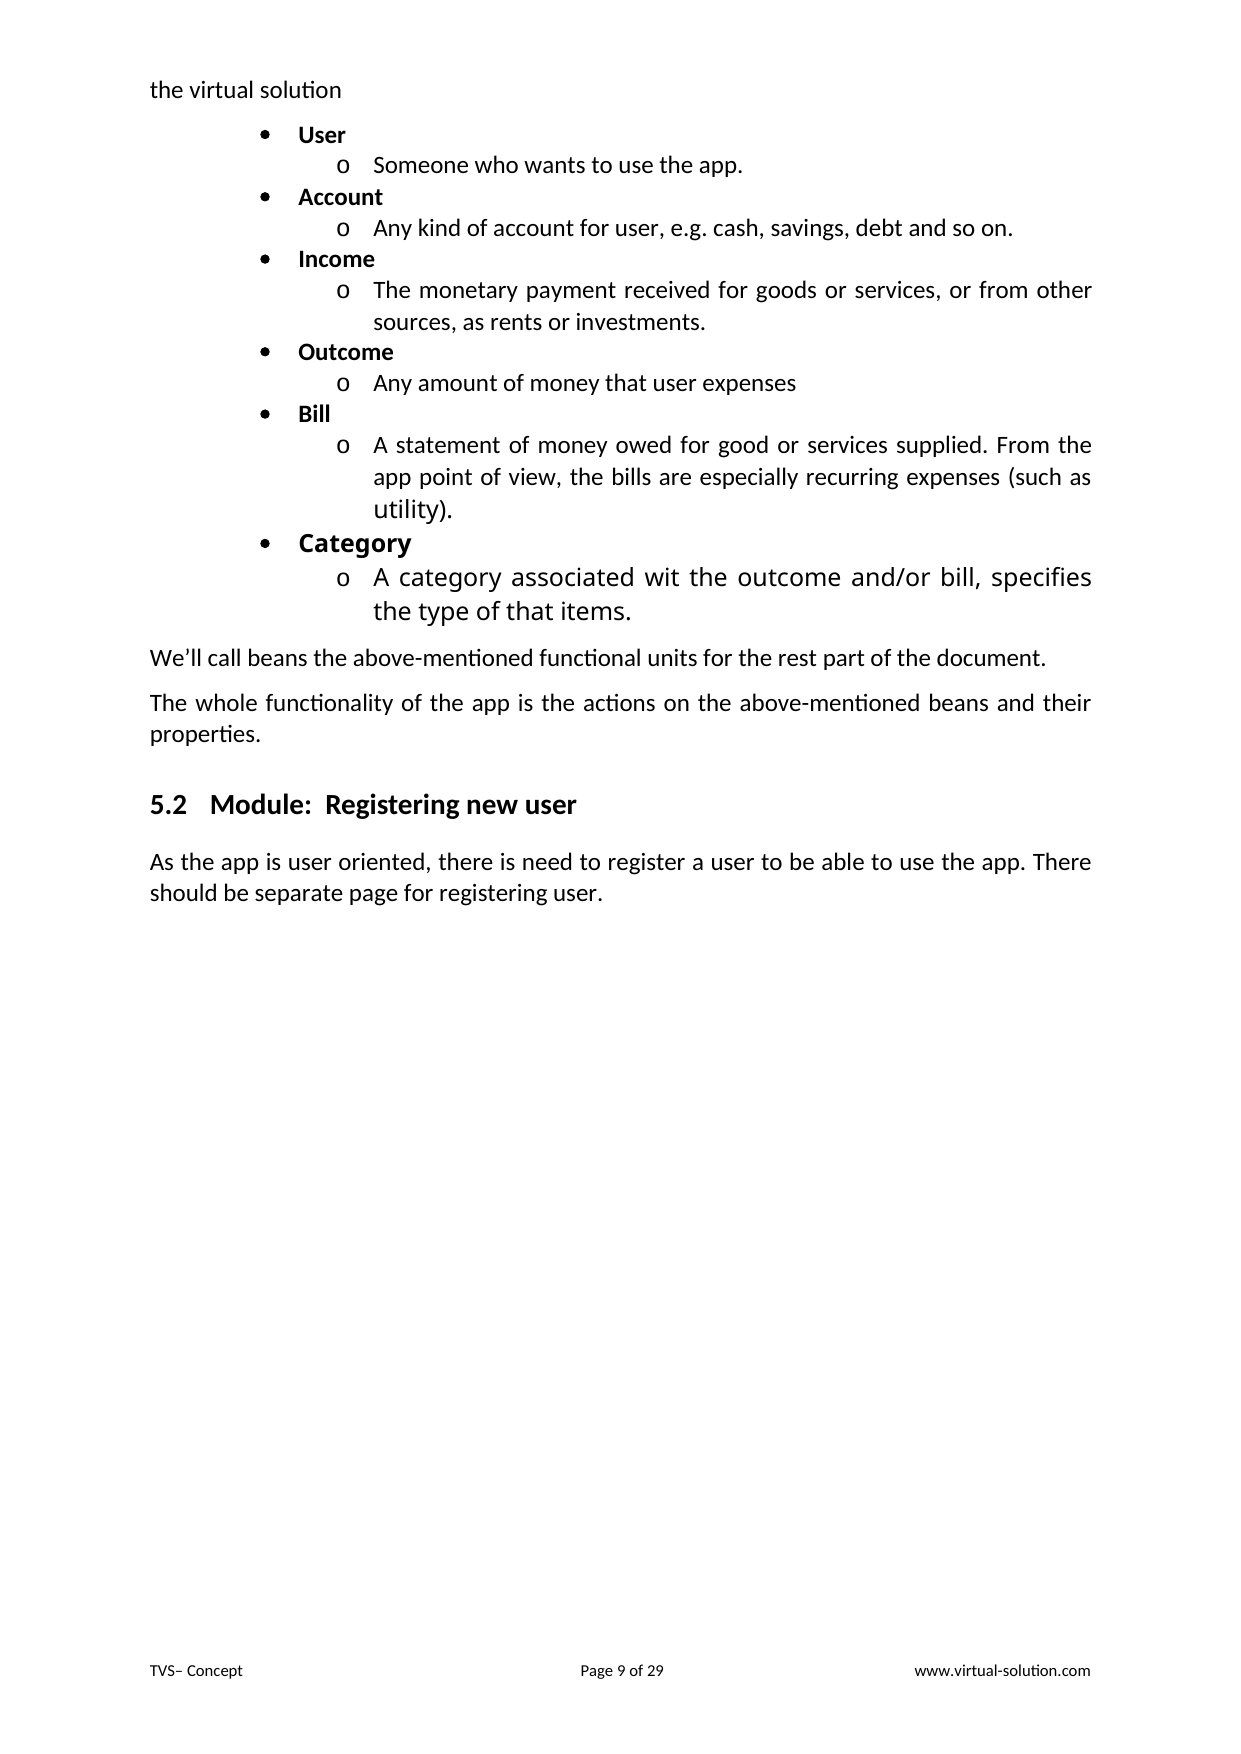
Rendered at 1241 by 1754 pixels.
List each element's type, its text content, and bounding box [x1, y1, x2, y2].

list A statement of money owed for good or services supplied. From the app point of view, the bills are especially recurring expenses (such as utility). [336, 429, 1093, 526]
list Any amount of money that user expenses [336, 367, 1093, 399]
text As the app is user oriented, there is need to register a user to be able to use the app. There should be separate page for registering user. [149, 847, 1093, 908]
list Any kind of account for user, e.g. cash, savings, debt and so on. [336, 212, 1093, 243]
list Category [261, 526, 1093, 559]
list Account [261, 181, 1093, 212]
list User [261, 119, 1093, 149]
list Outcome [261, 336, 1093, 367]
list A category associated wit the outcome and/or bill, specifies the type of that items. [336, 559, 1093, 628]
text The whole functionality of the app is the actions on the above-mentioned beans and their properties. [149, 688, 1093, 749]
subtitle Module: Registering new user [149, 786, 1093, 822]
list Someone who wants to use the app. [336, 149, 1093, 181]
list Bill [261, 399, 1093, 429]
text We’ll call beans the above-mentioned functional units for the rest part of the document. [149, 642, 1093, 673]
list Income [261, 243, 1093, 274]
list The monetary payment received for goods or services, or from other sources, as rents or investments. [336, 274, 1093, 336]
